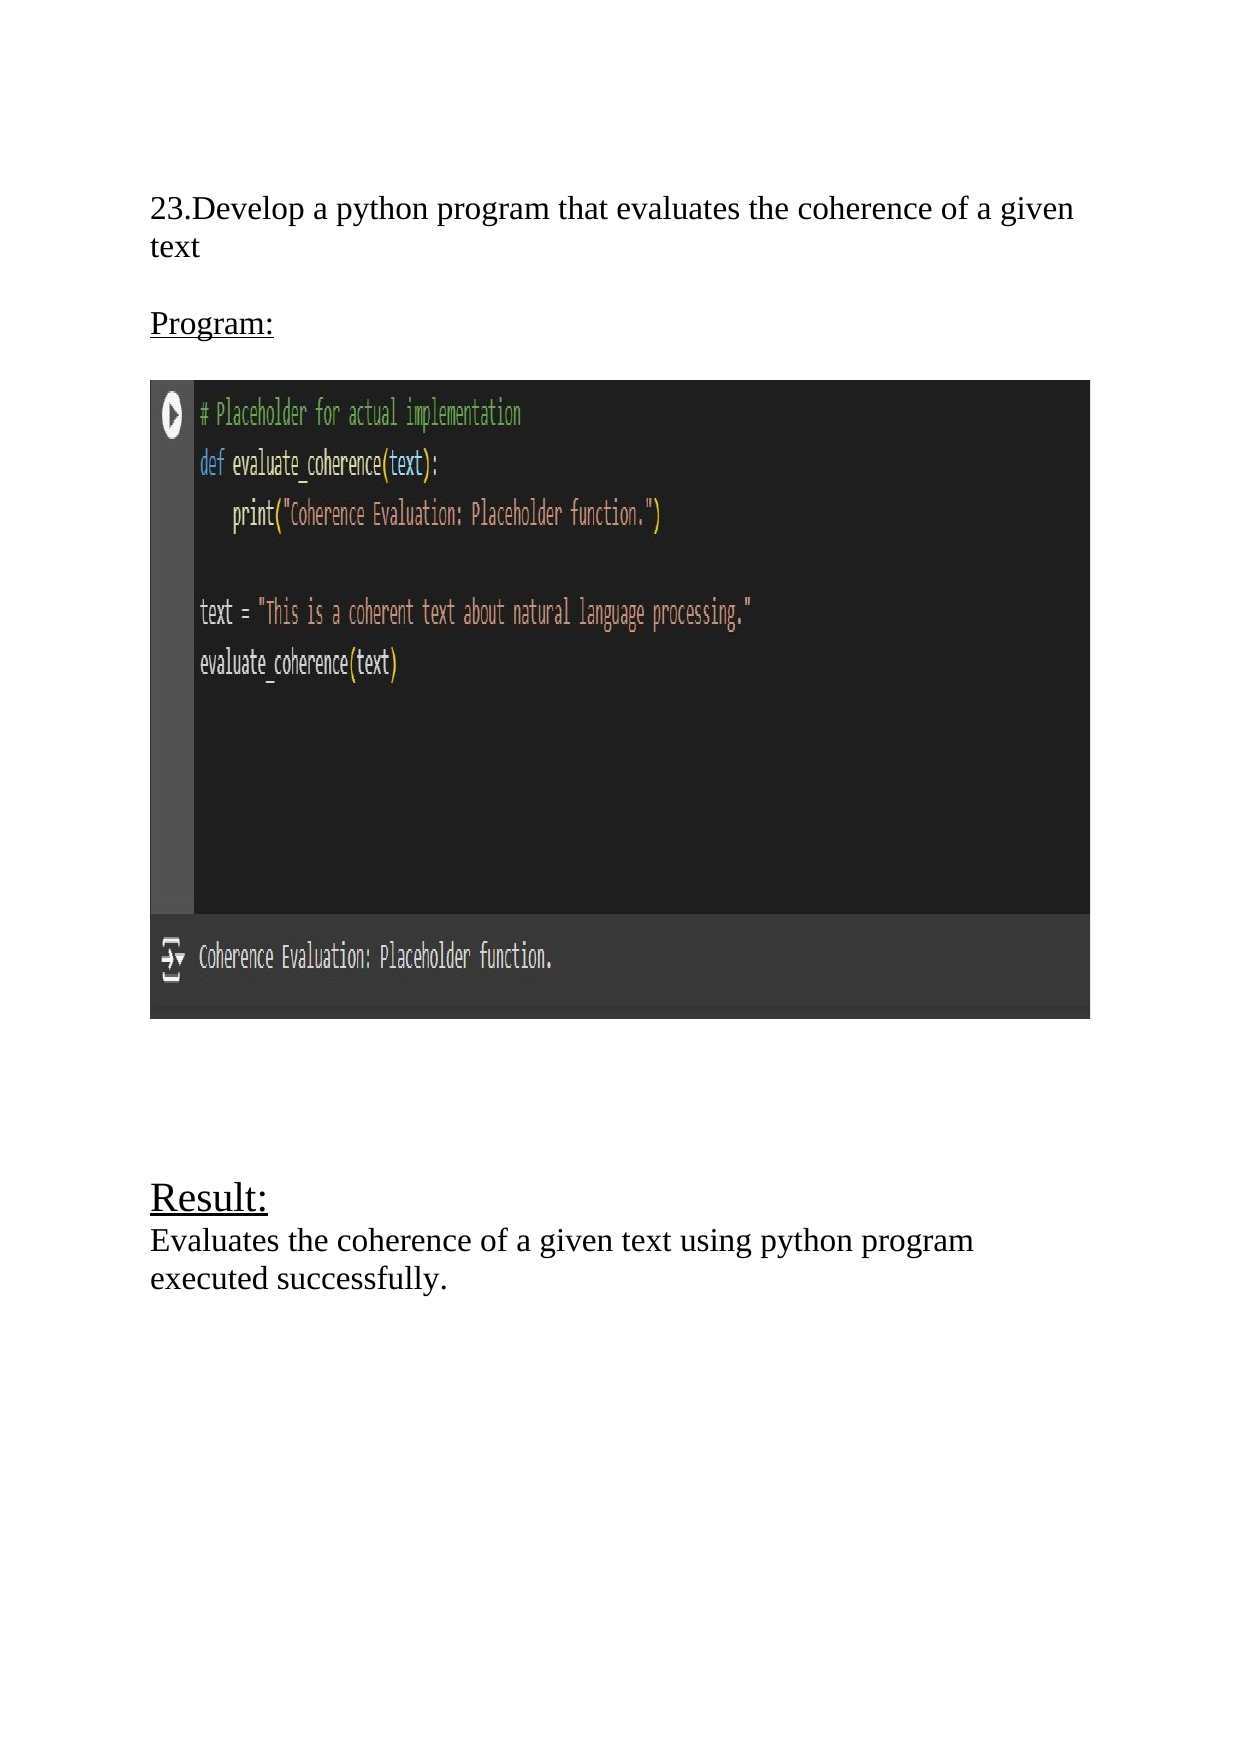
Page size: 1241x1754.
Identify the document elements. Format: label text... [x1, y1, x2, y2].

text Program: [150, 303, 1090, 342]
text Result: [150, 1172, 1090, 1220]
picture [150, 380, 1091, 1019]
text 23.Develop a python program that evaluates the coherence of a given text [150, 188, 1090, 265]
text Evaluates the coherence of a given text using python program executed successfully. [150, 1220, 1090, 1297]
